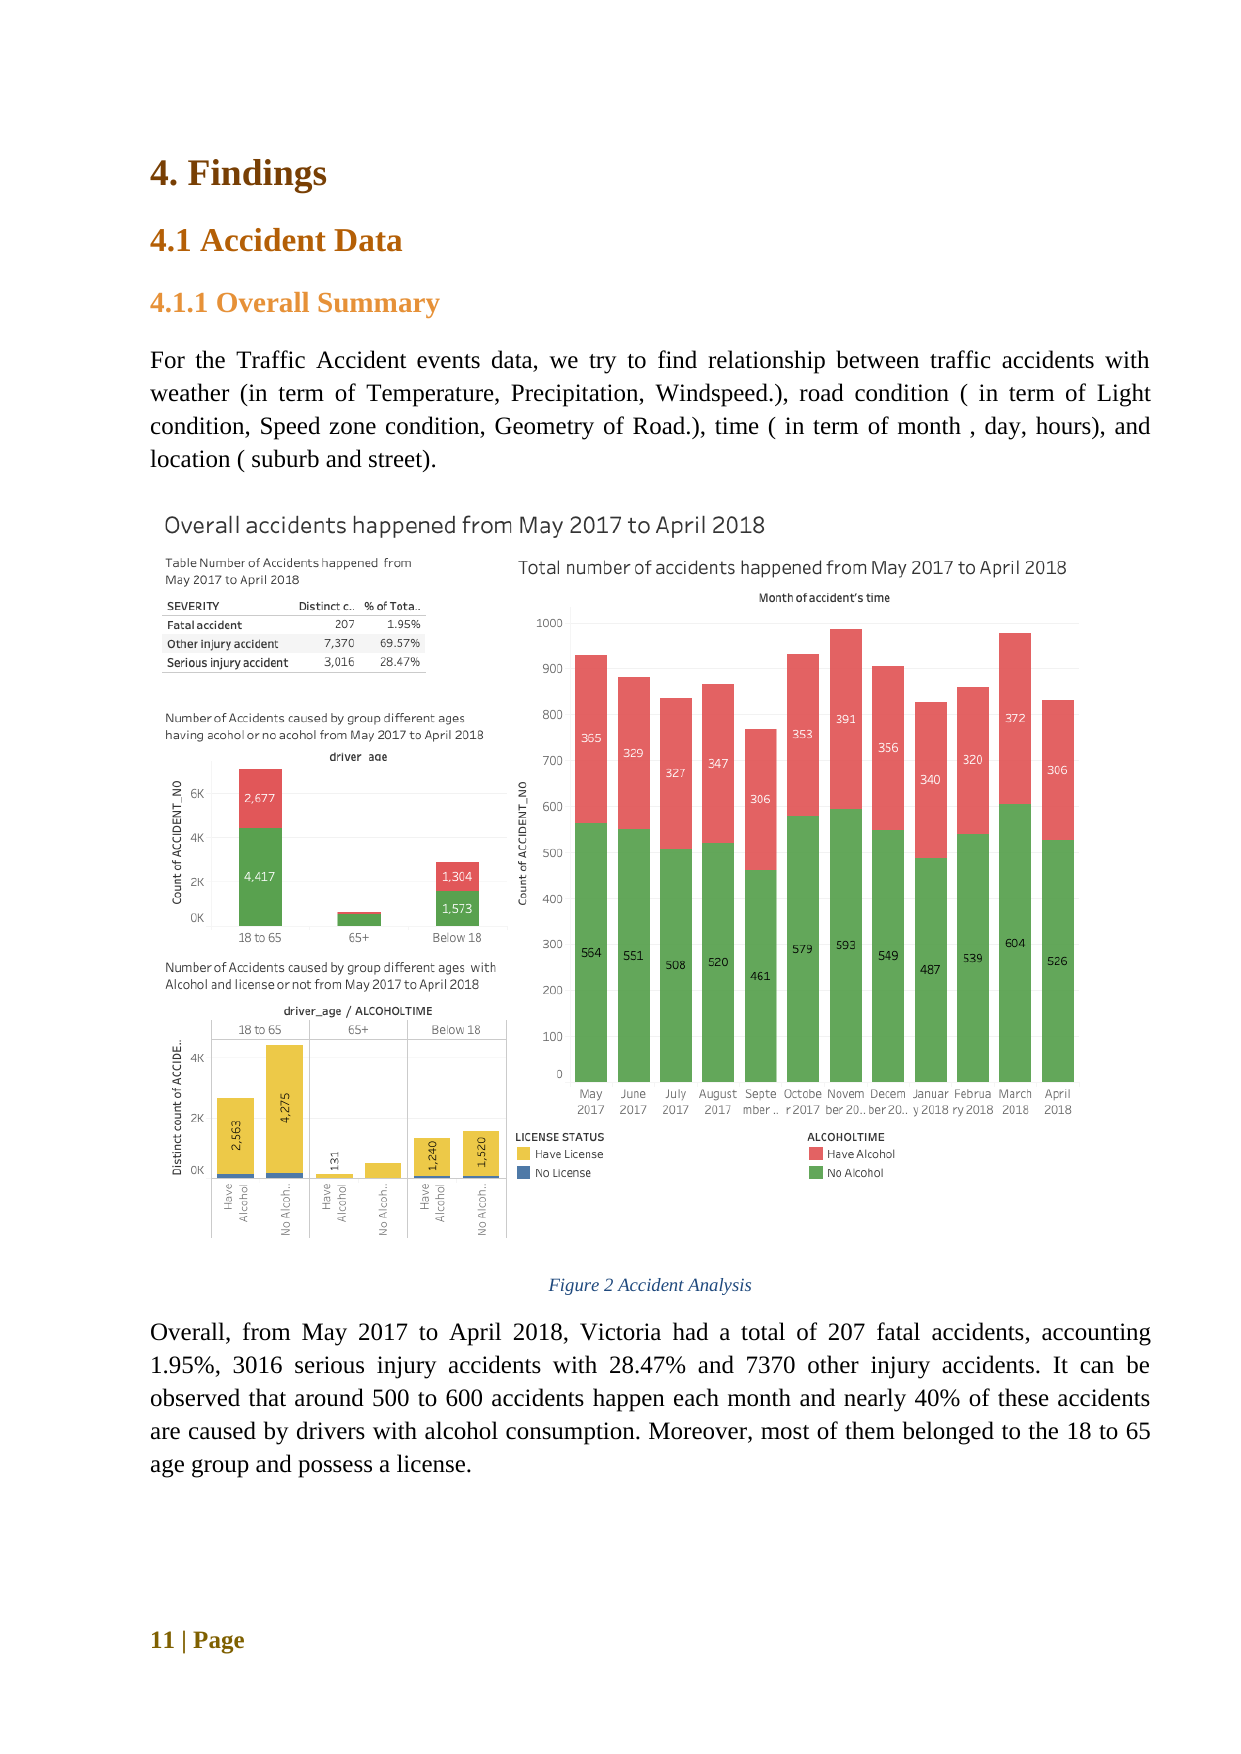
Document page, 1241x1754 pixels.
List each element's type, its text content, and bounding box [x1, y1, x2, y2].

subtitle 4. Findings [150, 150, 1152, 193]
subtitle 4.1 Accident Data [150, 220, 1152, 259]
picture [150, 497, 1090, 1250]
text Figure 2 Accident Analysis [150, 1274, 1152, 1296]
text For the Traffic Accident events data, we try to find relationship between traffic accidents with weather (in term of Temperature, Precipitation, Windspeed.), road condition ( in term of Light condition, Speed zone condition, Geometry of Road.), time ( in term of month , day, hours), and location ( suburb and street). [150, 345, 1152, 472]
subtitle 4.1.1 Overall Summary [150, 285, 1152, 319]
text Overall, from May 2017 to April 2018, Victoria had a total of 207 fatal accidents, accounting 1.95%, 3016 serious injury accidents with 28.47% and 7370 other injury accidents. It can be observed that around 500 to 600 accidents happen each month and nearly 40% of these accidents are caused by drivers with alcohol consumption. Moreover, most of them belonged to the 18 to 65 age group and possess a license. [150, 1317, 1152, 1478]
